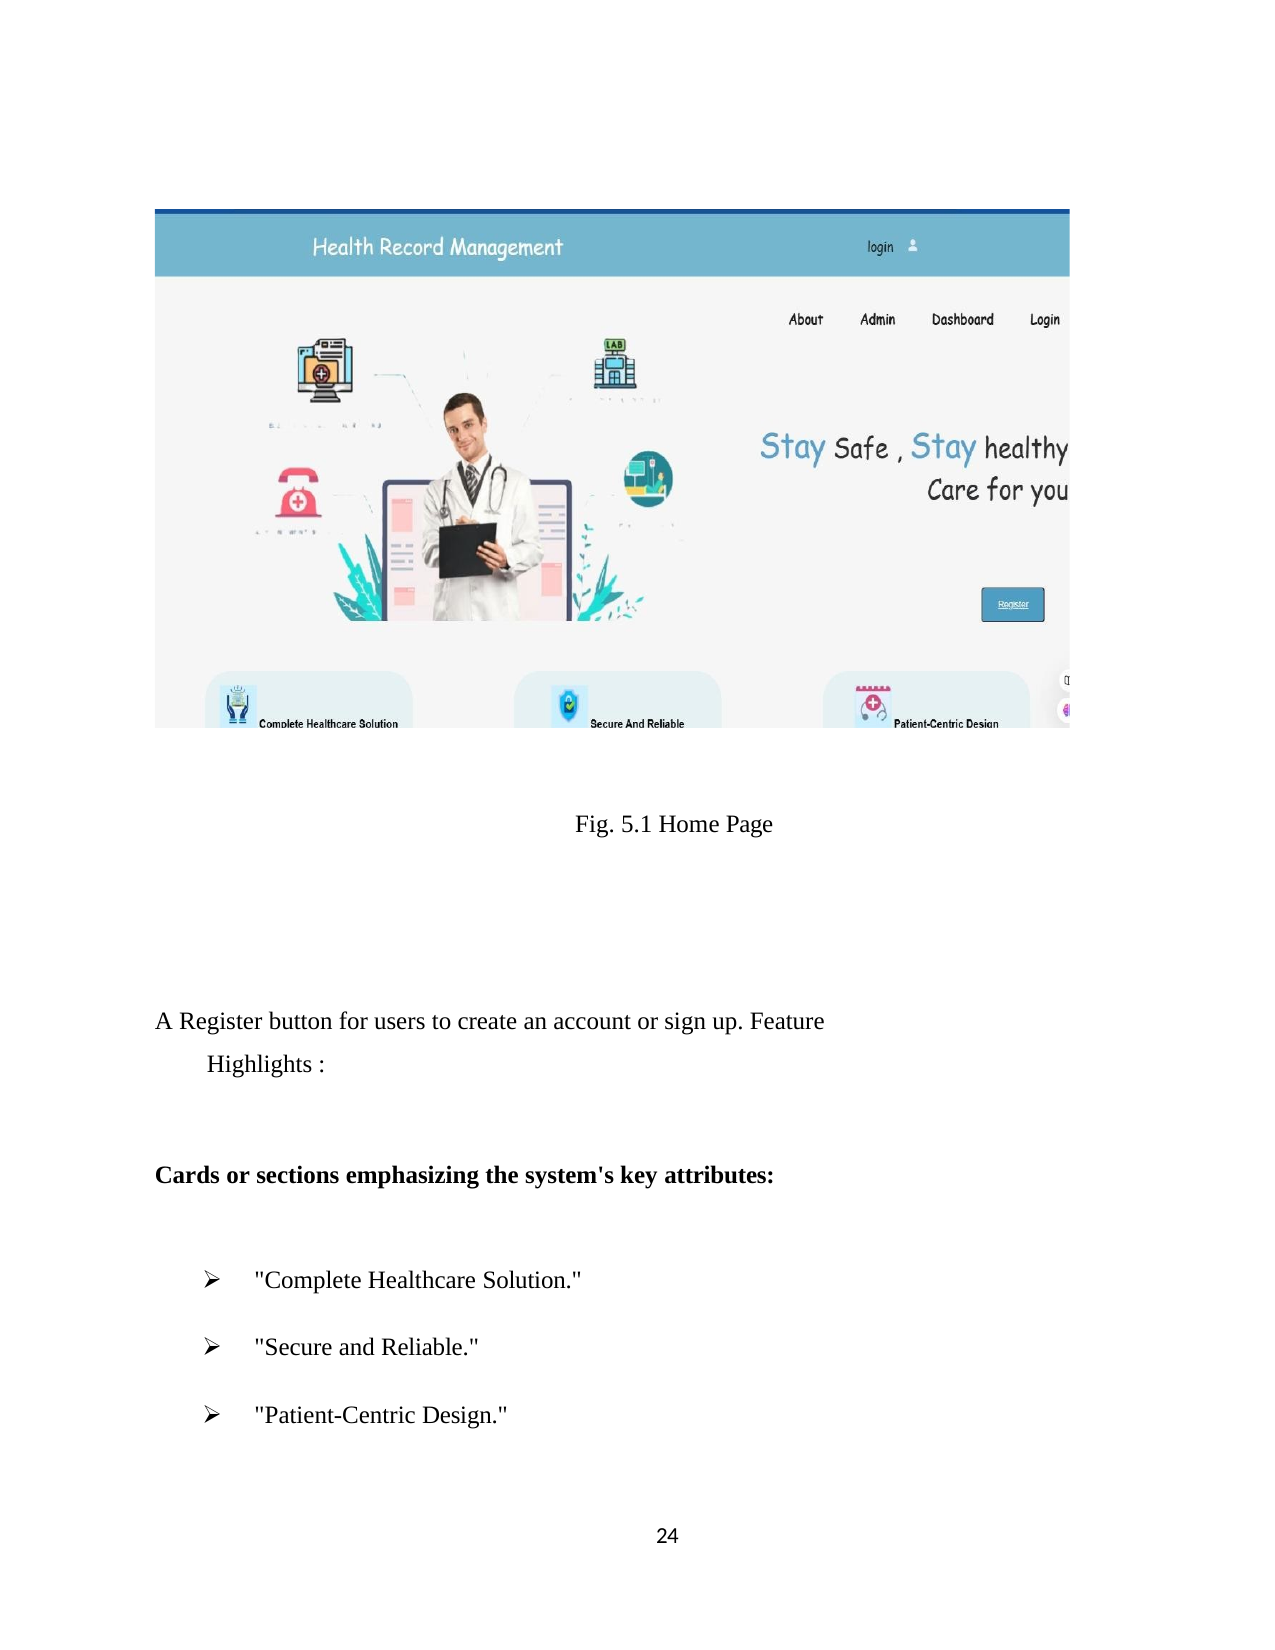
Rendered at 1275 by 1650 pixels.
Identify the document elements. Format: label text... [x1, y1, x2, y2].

text Fig. 5.1 Home Page [202, 809, 1146, 838]
list "Patient-Centric Design." [202, 1400, 1275, 1429]
list "Secure and Reliable." [202, 1332, 1275, 1361]
picture [154, 209, 1070, 728]
text A Register button for users to create an account or sign up. Feature Highlights : [154, 1006, 863, 1078]
list "Complete Healthcare Solution." [202, 1266, 1275, 1294]
subtitle Cards or sections emphasizing the system's key attributes: [154, 1161, 1275, 1189]
